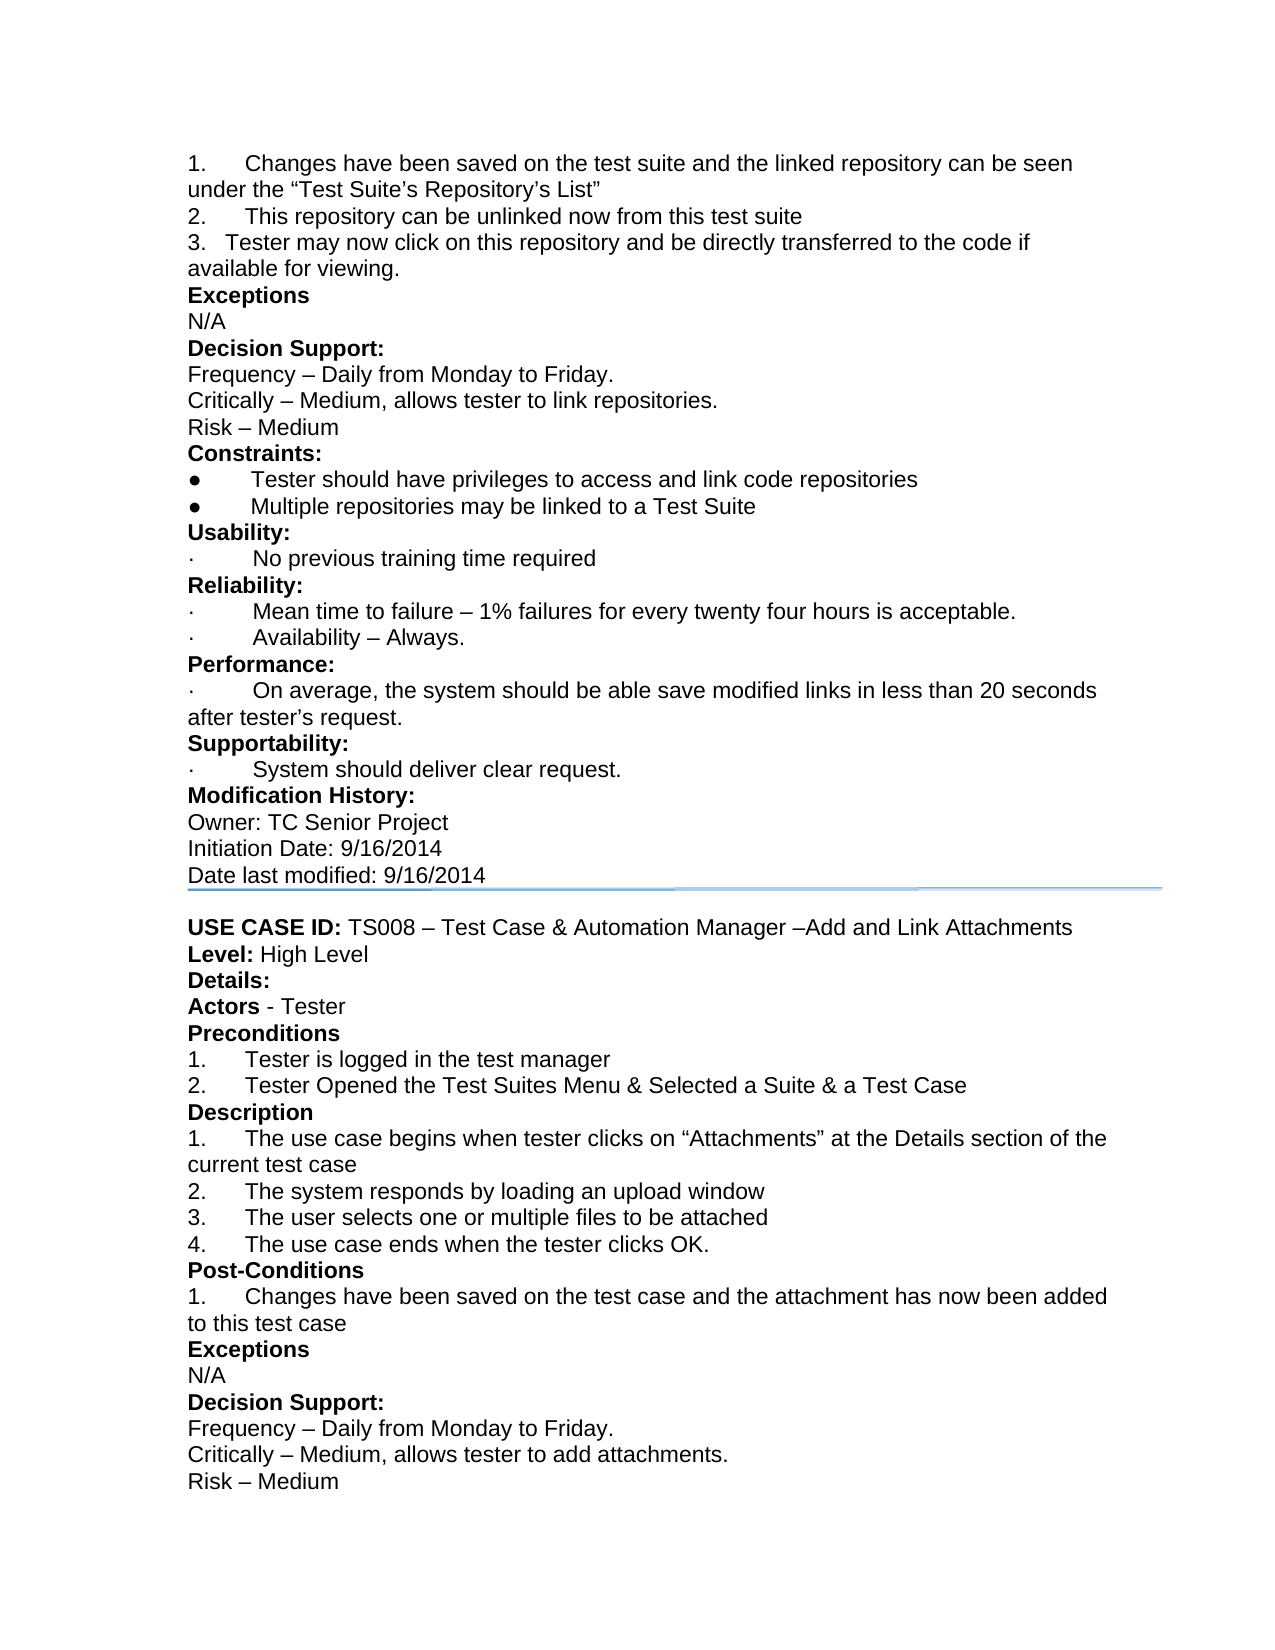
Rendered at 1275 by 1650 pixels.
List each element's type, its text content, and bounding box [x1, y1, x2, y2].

text Owner: TC Senior Project [187, 809, 1125, 835]
text Constraints: [187, 440, 1125, 466]
text N/A [187, 308, 1125, 334]
text 4. The use case ends when the tester clicks OK. [187, 1231, 1125, 1257]
text Actors - Tester [187, 993, 1125, 1020]
text 1. Changes have been saved on the test case and the attachment has now been added to this test case [187, 1283, 1125, 1336]
text Modification History: [187, 782, 1125, 809]
text · On average, the system should be able save modified links in less than 20 seconds after tester’s request. [187, 677, 1125, 730]
text 2. Tester Opened the Test Suites Menu & Selected a Suite & a Test Case [187, 1072, 1125, 1099]
text Critically – Medium, allows tester to add attachments. [187, 1441, 1125, 1468]
text 3. Tester may now click on this repository and be directly transferred to the code if available for viewing. [187, 229, 1125, 282]
text · No previous training time required [187, 545, 1125, 572]
text Level: High Level [187, 941, 1125, 967]
text Frequency – Daily from Monday to Friday. [187, 1415, 1125, 1441]
text N/A [187, 1362, 1125, 1389]
text Exceptions [187, 1336, 1125, 1362]
list Tester should have privileges to access and link code repositories [188, 466, 1125, 493]
text · Availability – Always. [187, 624, 1125, 651]
text Date last modified: 9/16/2014 [187, 862, 1125, 887]
picture [187, 887, 1163, 891]
text Critically – Medium, allows tester to link repositories. [187, 387, 1125, 413]
text Decision Support: [187, 1389, 1125, 1415]
list Multiple repositories may be linked to a Test Suite [188, 493, 1125, 519]
text USE CASE ID: TS008 – Test Case & Automation Manager –Add and Link Attachments [187, 914, 1125, 941]
text Risk – Medium [187, 1468, 1125, 1494]
text 3. The user selects one or multiple files to be attached [187, 1204, 1125, 1231]
text Initiation Date: 9/16/2014 [187, 835, 1125, 862]
text Frequency – Daily from Monday to Friday. [187, 361, 1125, 387]
text 1. Changes have been saved on the test suite and the linked repository can be seen under the “Test Suite’s Repository’s List” [187, 150, 1125, 203]
text Usability: [187, 519, 1125, 545]
text Decision Support: [187, 334, 1125, 361]
text Supportability: [187, 730, 1125, 756]
text Risk – Medium [187, 413, 1125, 440]
text Preconditions [187, 1020, 1125, 1046]
text Description [187, 1099, 1125, 1125]
text · System should deliver clear request. [187, 756, 1125, 782]
text 2. This repository can be unlinked now from this test suite [187, 203, 1125, 229]
text 2. The system responds by loading an upload window [187, 1178, 1125, 1204]
text Performance: [187, 651, 1125, 677]
text Details: [187, 967, 1125, 993]
text 1. The use case begins when tester clicks on “Attachments” at the Details section of the current test case [187, 1125, 1125, 1178]
text 1. Tester is logged in the test manager [187, 1046, 1125, 1072]
text Reliability: [187, 572, 1125, 598]
text Post-Conditions [187, 1257, 1125, 1283]
text Exceptions [187, 282, 1125, 308]
text · Mean time to failure – 1% failures for every twenty four hours is acceptable. [187, 598, 1125, 624]
